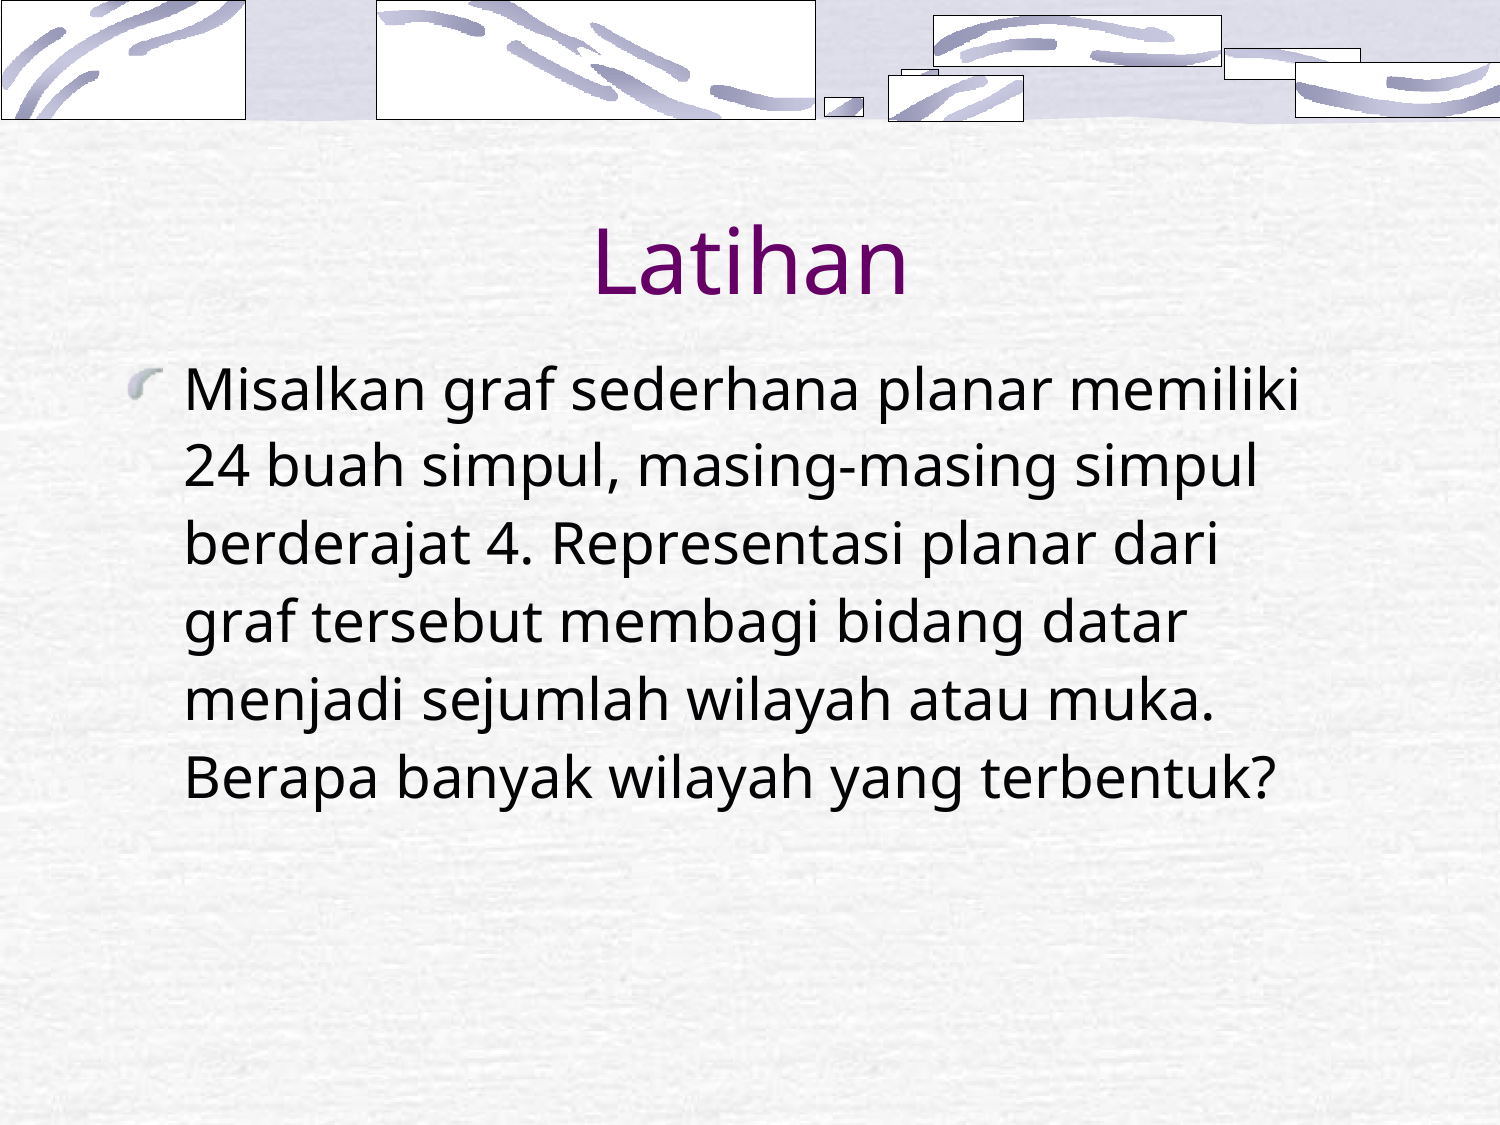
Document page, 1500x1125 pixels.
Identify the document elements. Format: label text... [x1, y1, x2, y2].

picture [1225, 49, 1360, 79]
subtitle Misalkan graf sederhana planar memiliki 24 buah simpul, masing-masing simpul berderajat 4. Representasi planar dari graf tersebut membagi bidang datar menjadi sejumlah wilayah atau muka. Berapa banyak wilayah yang terbentuk? [184, 348, 1337, 816]
picture [2, 1, 245, 119]
picture [902, 70, 938, 75]
picture [1296, 63, 1500, 117]
picture [825, 98, 863, 116]
subtitle Latihan [24, 197, 1477, 322]
picture [0, 0, 1500, 1125]
picture [377, 1, 815, 119]
picture [934, 16, 1221, 66]
picture [889, 76, 1023, 121]
